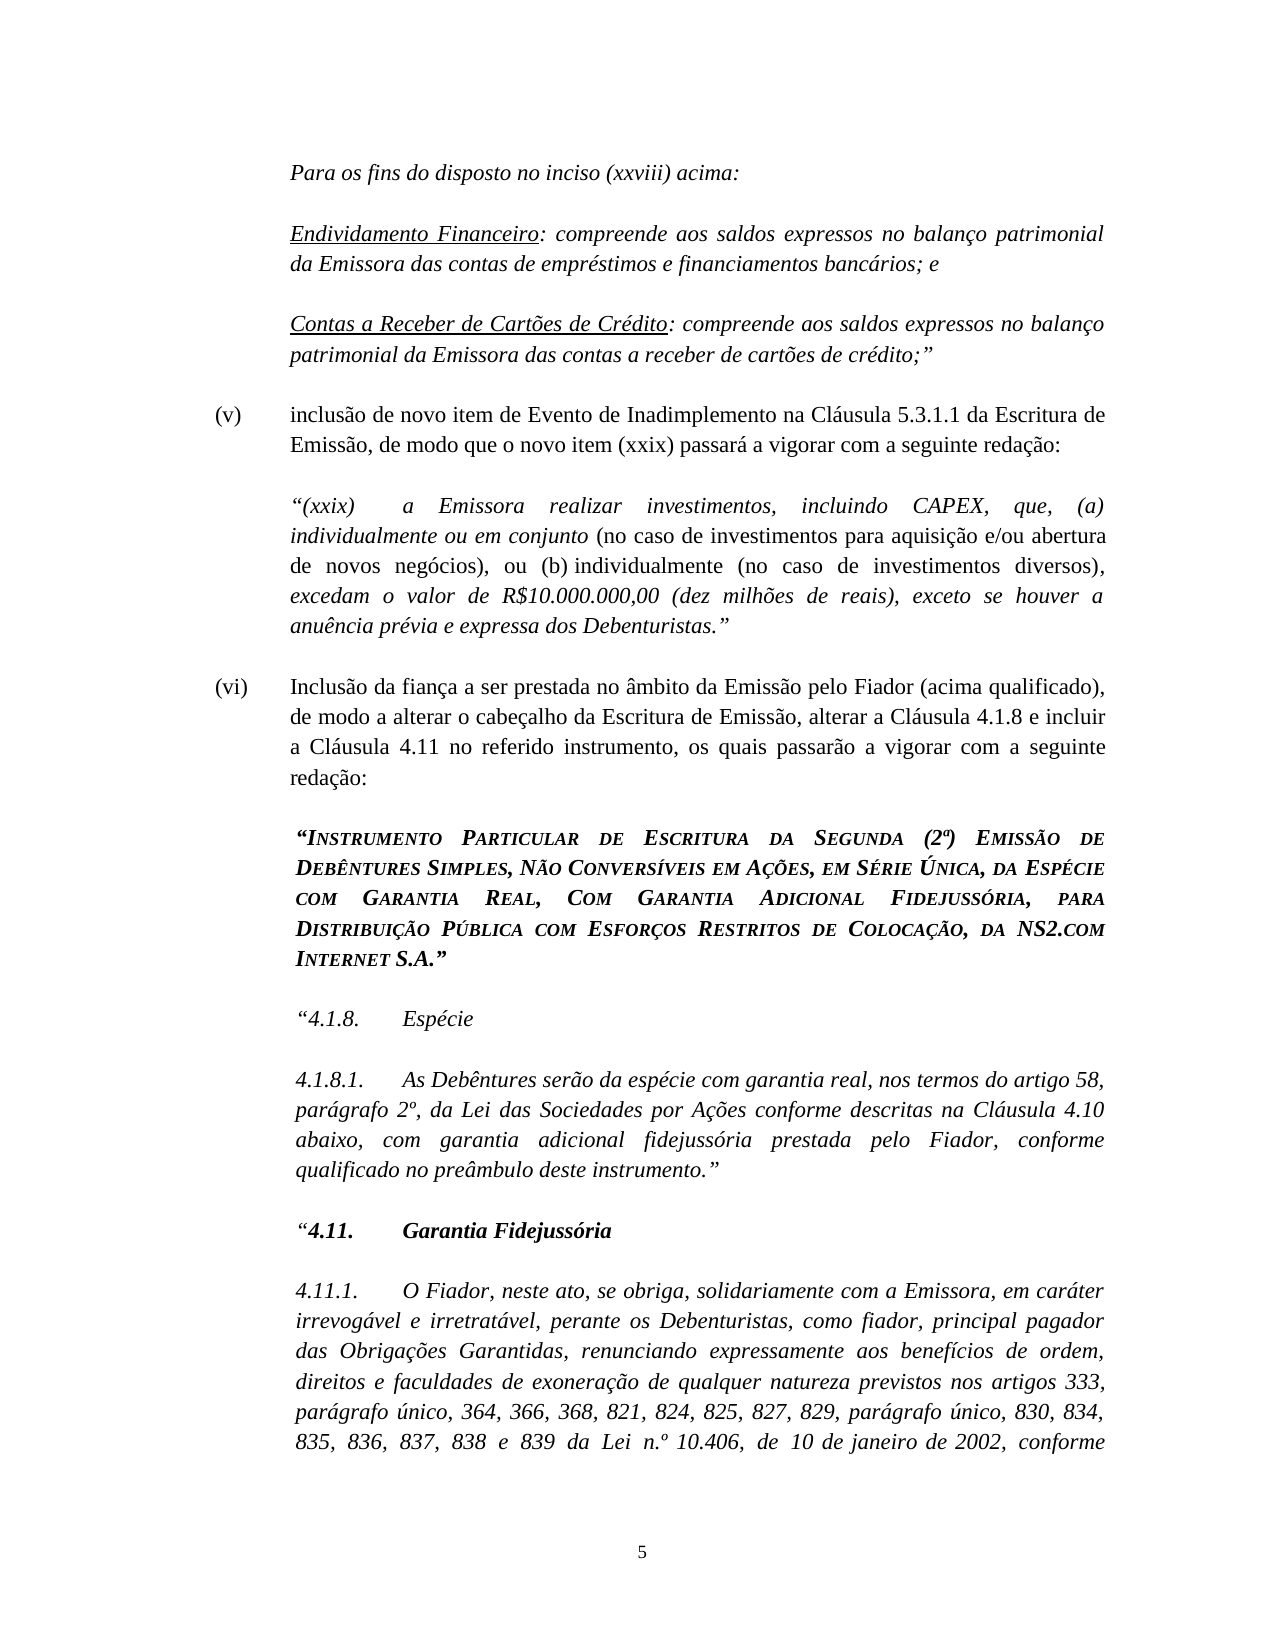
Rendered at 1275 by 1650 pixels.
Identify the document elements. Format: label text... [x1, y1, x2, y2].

text “Instrumento Particular de Escritura da Segunda (2ª) Emissão de Debêntures Simples, Não Conversíveis em Ações, em Série Única, da Espécie com Garantia Real, Com Garantia Adicional Fidejussória, para Distribuição Pública com Esforços Restritos de Colocação, da NS2.com Internet S.A.” [295, 824, 1107, 971]
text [295, 1277, 1107, 1454]
text “4.1.8. Espécie [295, 1005, 1107, 1032]
text “4.11. Garantia Fidejussória [295, 1217, 1107, 1243]
list Inclusão da fiança a ser prestada no âmbito da Emissão pelo Fiador (acima qualificado), de modo a alterar o cabeçalho da Escritura de Emissão, alterar a Cláusula 4.1.8 e incluir a Cláusula 4.11 no referido instrumento, os quais passarão a vigorar com a seguinte redação: [215, 673, 1107, 790]
list inclusão de novo item de Evento de Inadimplemento na Cláusula 5.3.1.1 da Escritura de Emissão, de modo que o novo item (xxix) passará a vigorar com a seguinte redação: [215, 401, 1107, 458]
text 4.1.8.1. As Debêntures serão da espécie com garantia real, nos termos do artigo 58, parágrafo 2º, da Lei das Sociedades por Ações conforme descritas na Cláusula 4.10 abaixo, com garantia adicional fidejussória prestada pelo Fiador, conforme qualificado no preâmbulo deste instrumento.” [295, 1066, 1107, 1183]
list Para os fins do disposto no inciso (xxviii) acima: [290, 159, 1107, 186]
list Endividamento Financeiro: compreende aos saldos expressos no balanço patrimonial da Emissora das contas de empréstimos e financiamentos bancários; e [290, 220, 1107, 276]
list Contas a Receber de Cartões de Crédito: compreende aos saldos expressos no balanço patrimonial da Emissora das contas a receber de cartões de crédito;” [290, 311, 1107, 367]
list “(xxix) a Emissora realizar investimentos, incluindo CAPEX, que, (a) individualmente ou em conjunto (no caso de investimentos para aquisição e/ou abertura de novos negócios), ou (b) individualmente (no caso de investimentos diversos), excedam o valor de R$10.000.000,00 (dez milhões de reais), exceto se houver a anuência prévia e expressa dos Debenturistas.” [290, 492, 1107, 639]
